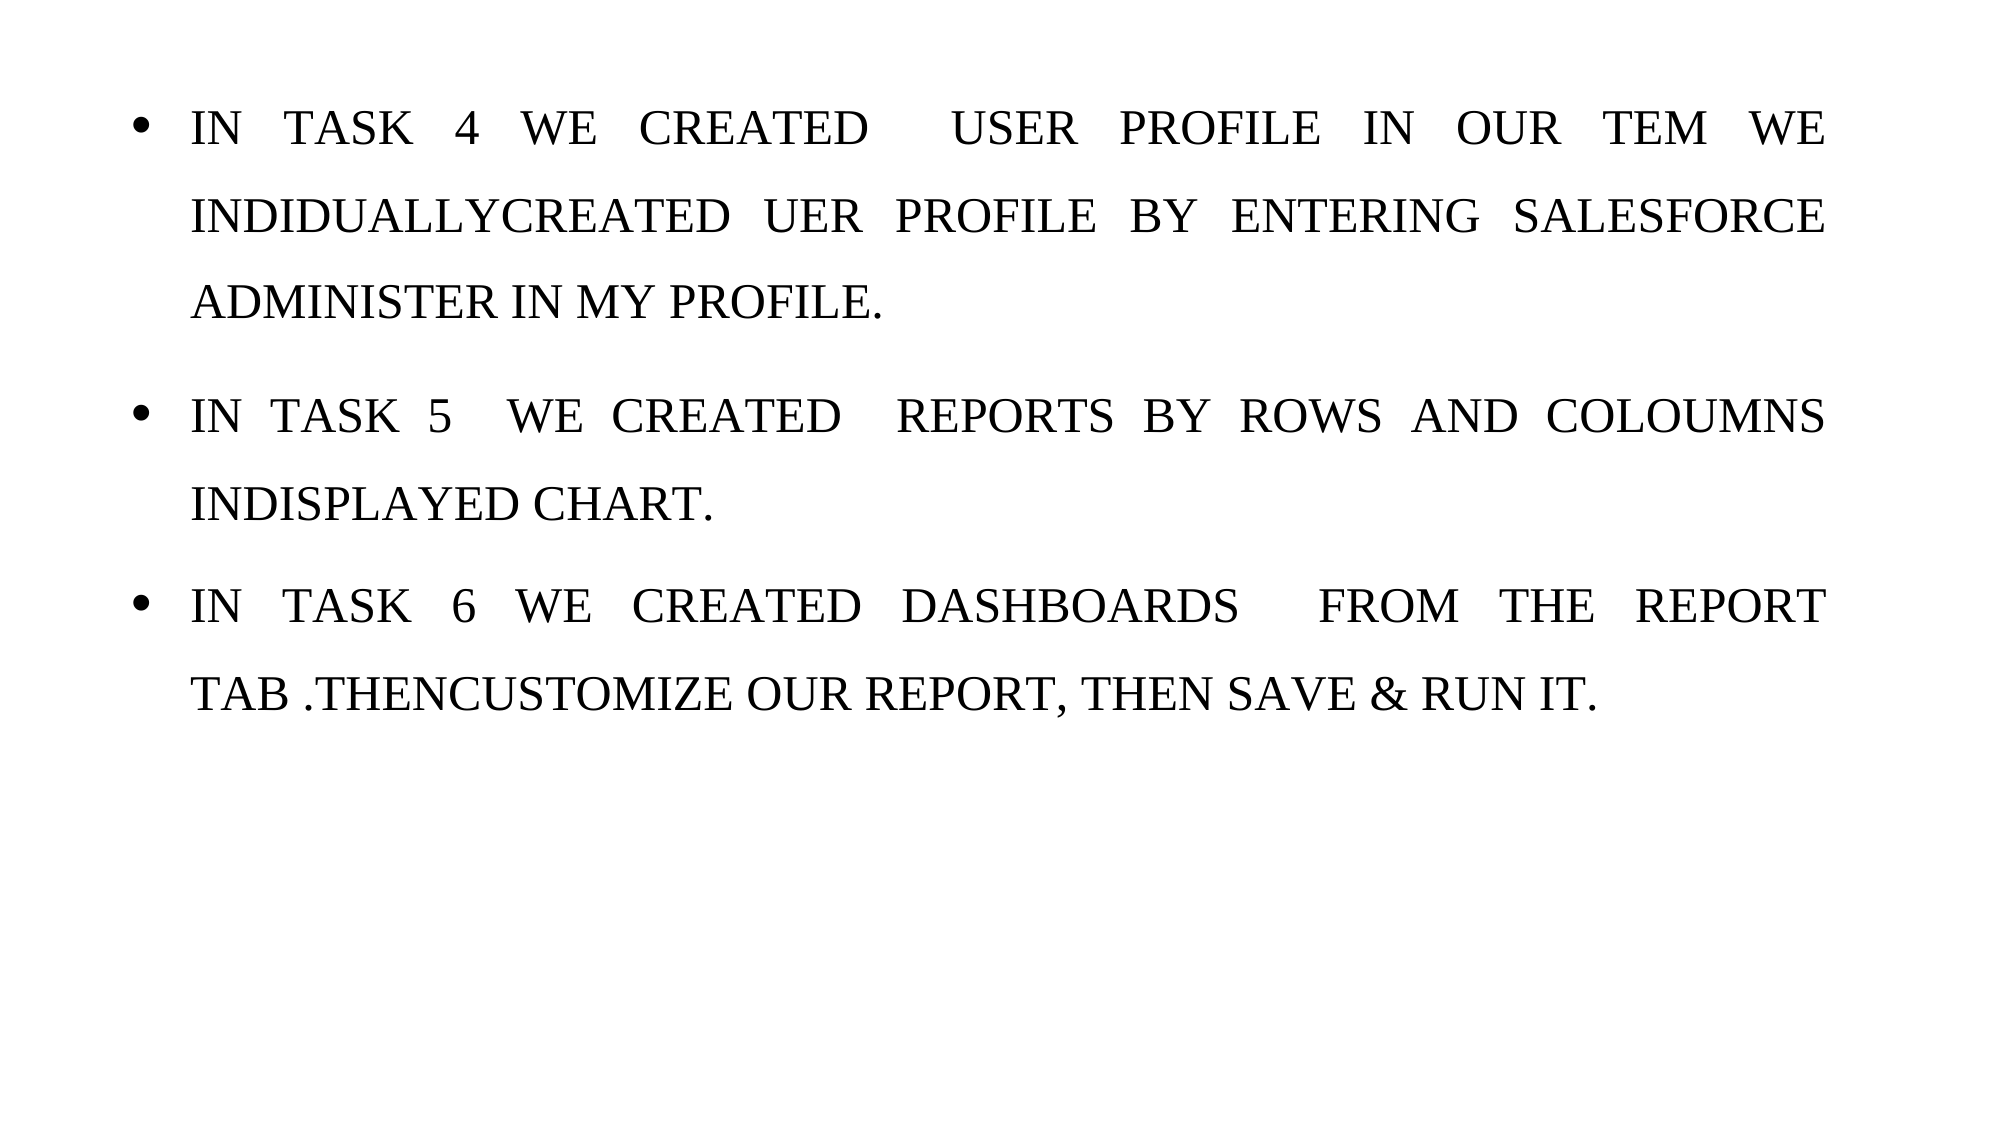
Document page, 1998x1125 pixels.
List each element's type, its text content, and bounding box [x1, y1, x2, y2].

list IN TASK 6 WE CREATED DASHBOARDS FROM THE REPORT TAB .THENCUSTOMIZE OUR REPORT, THEN SAVE & RUN IT. [131, 568, 1828, 721]
list IN TASK 4 WE CREATED USER PROFILE IN OUR TEM WE INDIDUALLYCREATED UER PROFILE BY ENTERING SALESFORCE ADMINISTER IN MY PROFILE. [131, 89, 1828, 329]
list IN TASK 5 WE CREATED REPORTS BY ROWS AND COLOUMNS INDISPLAYED CHART. [131, 378, 1828, 531]
